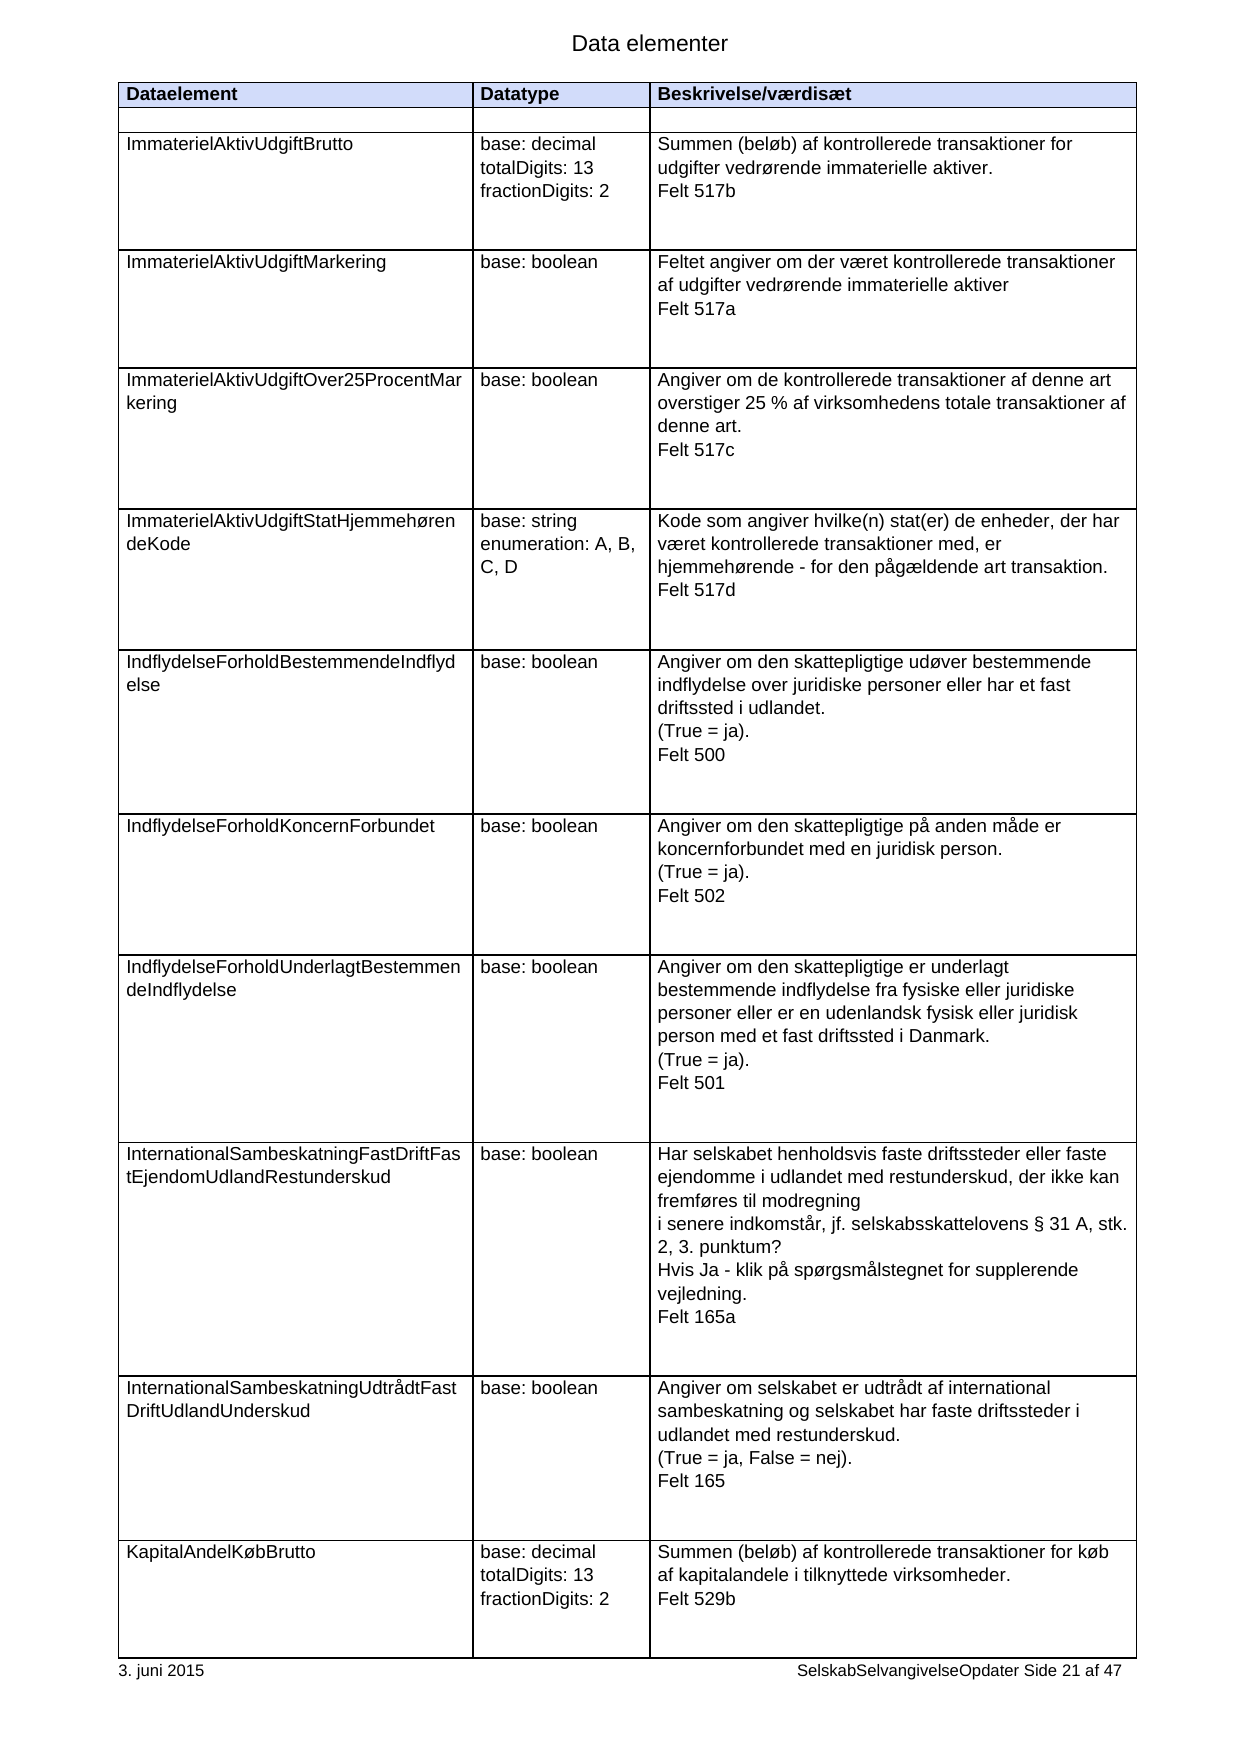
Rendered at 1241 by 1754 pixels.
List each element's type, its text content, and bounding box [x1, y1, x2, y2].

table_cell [474, 108, 649, 132]
table_cell ImmaterielAktivUdgiftStatHjemmehørendeKode [119, 510, 472, 649]
table_cell base: string enumeration: A, B, C, D [474, 510, 649, 649]
table_cell InternationalSambeskatningFastDriftFastEjendomUdlandRestunderskud [119, 1143, 472, 1375]
table_cell IndflydelseForholdUnderlagtBestemmendeIndflydelse [119, 956, 472, 1141]
table_cell base: boolean [474, 651, 649, 813]
table_cell base: boolean [474, 956, 649, 1141]
table_cell ImmaterielAktivUdgiftBrutto [119, 133, 472, 249]
table_cell base: decimal totalDigits: 13 fractionDigits: 2 [474, 133, 649, 249]
table_cell Angiver om de kontrollerede transaktioner af denne art overstiger 25 % af virksomhedens totale transaktioner af denne art. Felt 517c [651, 369, 1136, 508]
table_cell Feltet angiver om der været kontrollerede transaktioner af udgifter vedrørende immaterielle aktiver Felt 517a [651, 251, 1136, 367]
table_header Datatype [474, 83, 649, 107]
table_cell Angiver om selskabet er udtrådt af international sambeskatning og selskabet har faste driftssteder i udlandet med restunderskud. (True = ja, False = nej). Felt 165 [651, 1377, 1136, 1539]
table_cell Angiver om den skattepligtige på anden måde er koncernforbundet med en juridisk person. (True = ja). Felt 502 [651, 815, 1136, 954]
table_cell IndflydelseForholdKoncernForbundet [119, 815, 472, 954]
table_cell ImmaterielAktivUdgiftMarkering [119, 251, 472, 367]
table_cell Angiver om den skattepligtige udøver bestemmende indflydelse over juridiske personer eller har et fast driftssted i udlandet. (True = ja). Felt 500 [651, 651, 1136, 813]
table_cell base: boolean [474, 1143, 649, 1375]
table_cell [119, 108, 472, 132]
table_cell Summen (beløb) af kontrollerede transaktioner for køb af kapitalandele i tilknyttede virksomheder. Felt 529b [651, 1541, 1136, 1657]
table_header Beskrivelse/værdisæt [651, 83, 1136, 107]
table_cell base: decimal totalDigits: 13 fractionDigits: 2 [474, 1541, 649, 1657]
table_cell IndflydelseForholdBestemmendeIndflydelse [119, 651, 472, 813]
table_cell base: boolean [474, 815, 649, 954]
table_cell Kode som angiver hvilke(n) stat(er) de enheder, der har været kontrollerede transaktioner med, er hjemmehørende - for den pågældende art transaktion. Felt 517d [651, 510, 1136, 649]
table_cell Summen (beløb) af kontrollerede transaktioner for udgifter vedrørende immaterielle aktiver. Felt 517b [651, 133, 1136, 249]
table_cell Angiver om den skattepligtige er underlagt bestemmende indflydelse fra fysiske eller juridiske personer eller er en udenlandsk fysisk eller juridisk person med et fast driftssted i Danmark. (True = ja). Felt 501 [651, 956, 1136, 1141]
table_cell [651, 108, 1136, 132]
table_cell base: boolean [474, 251, 649, 367]
table_cell ImmaterielAktivUdgiftOver25ProcentMarkering [119, 369, 472, 508]
table_cell base: boolean [474, 369, 649, 508]
table_cell Har selskabet henholdsvis faste driftssteder eller faste ejendomme i udlandet med restunderskud, der ikke kan fremføres til modregning i senere indkomstår, jf. selskabsskattelovens § 31 A, stk. 2, 3. punktum? Hvis Ja - klik på spørgsmålstegnet for supplerende vejledning. Felt 165a [651, 1143, 1136, 1375]
table_cell InternationalSambeskatningUdtrådtFastDriftUdlandUnderskud [119, 1377, 472, 1539]
table_cell base: boolean [474, 1377, 649, 1539]
table_cell KapitalAndelKøbBrutto [119, 1541, 472, 1657]
table_header Dataelement [119, 83, 472, 107]
